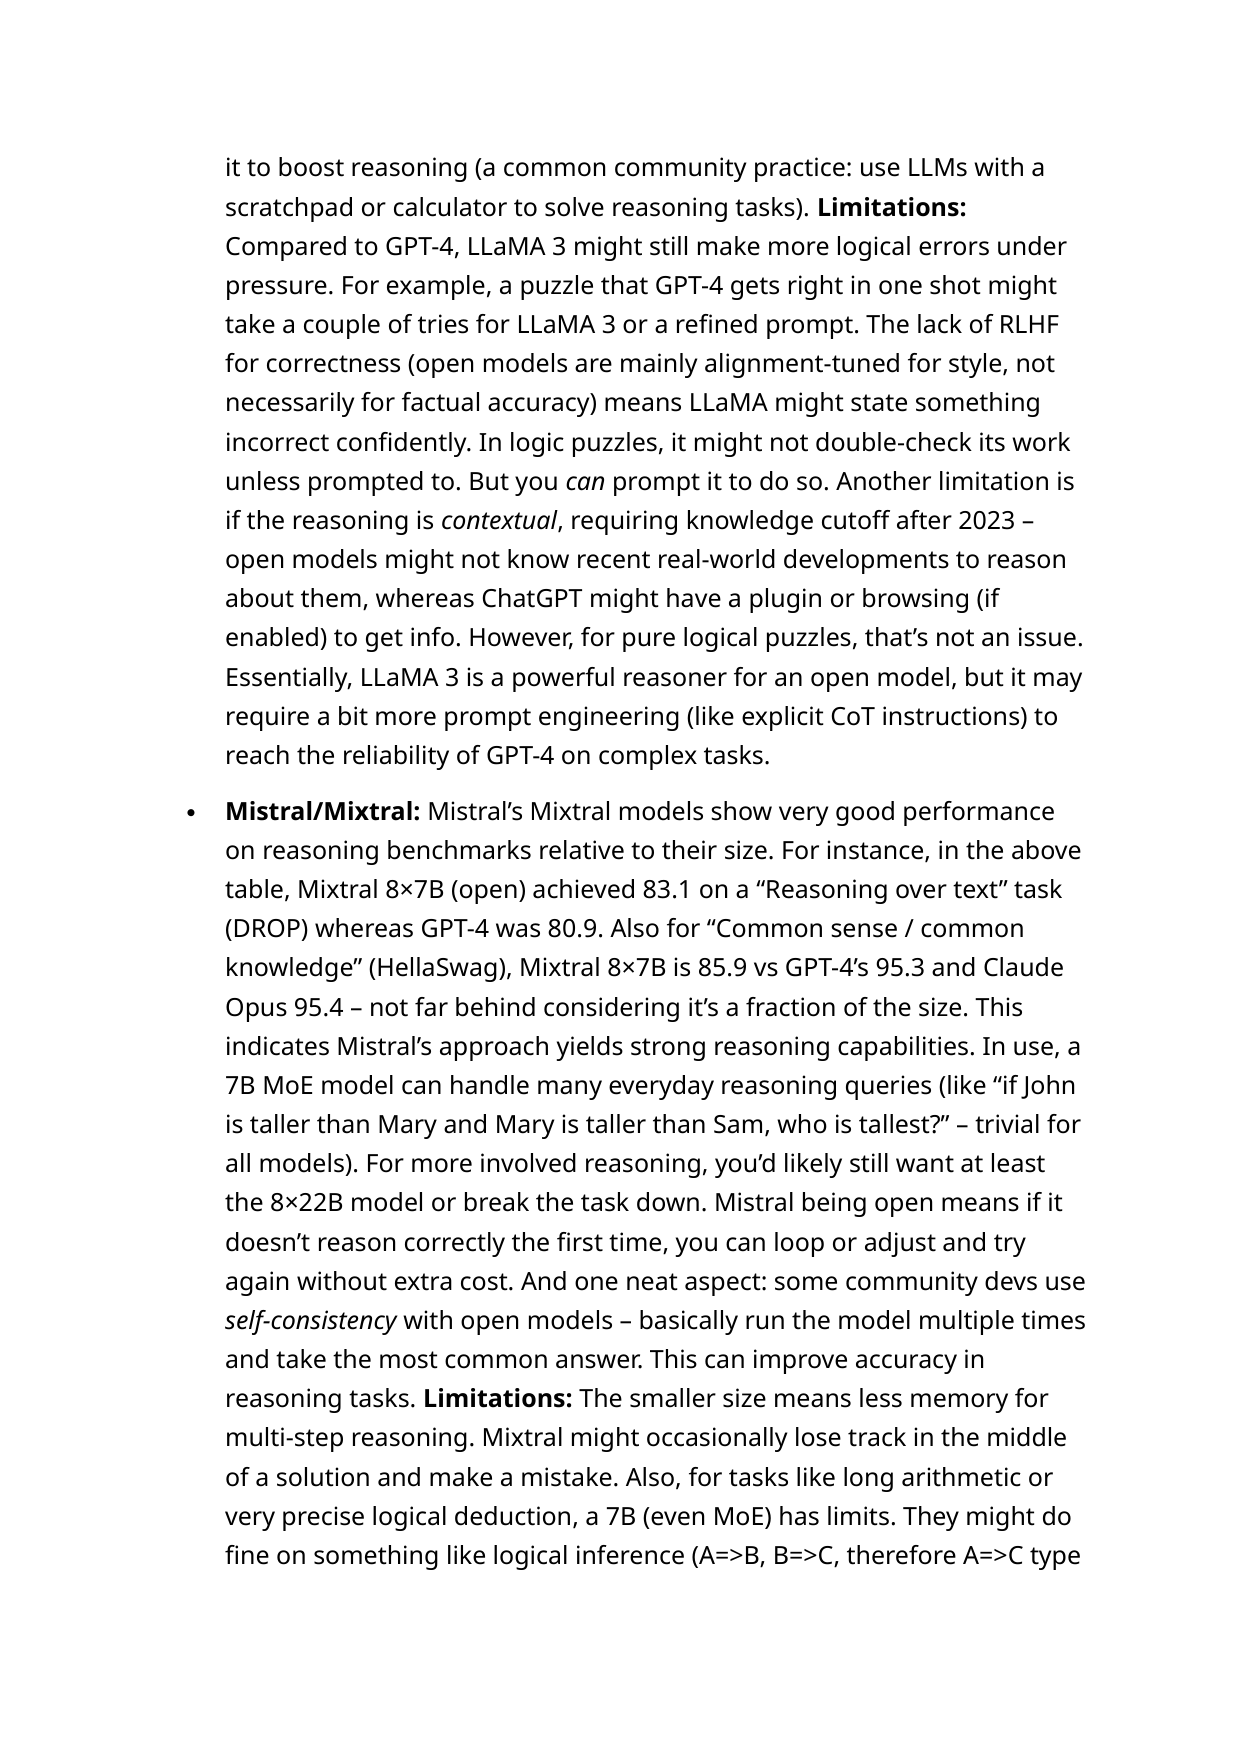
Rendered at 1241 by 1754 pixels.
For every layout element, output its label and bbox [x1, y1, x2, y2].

list [187, 793, 1090, 1572]
list [187, 150, 1090, 772]
